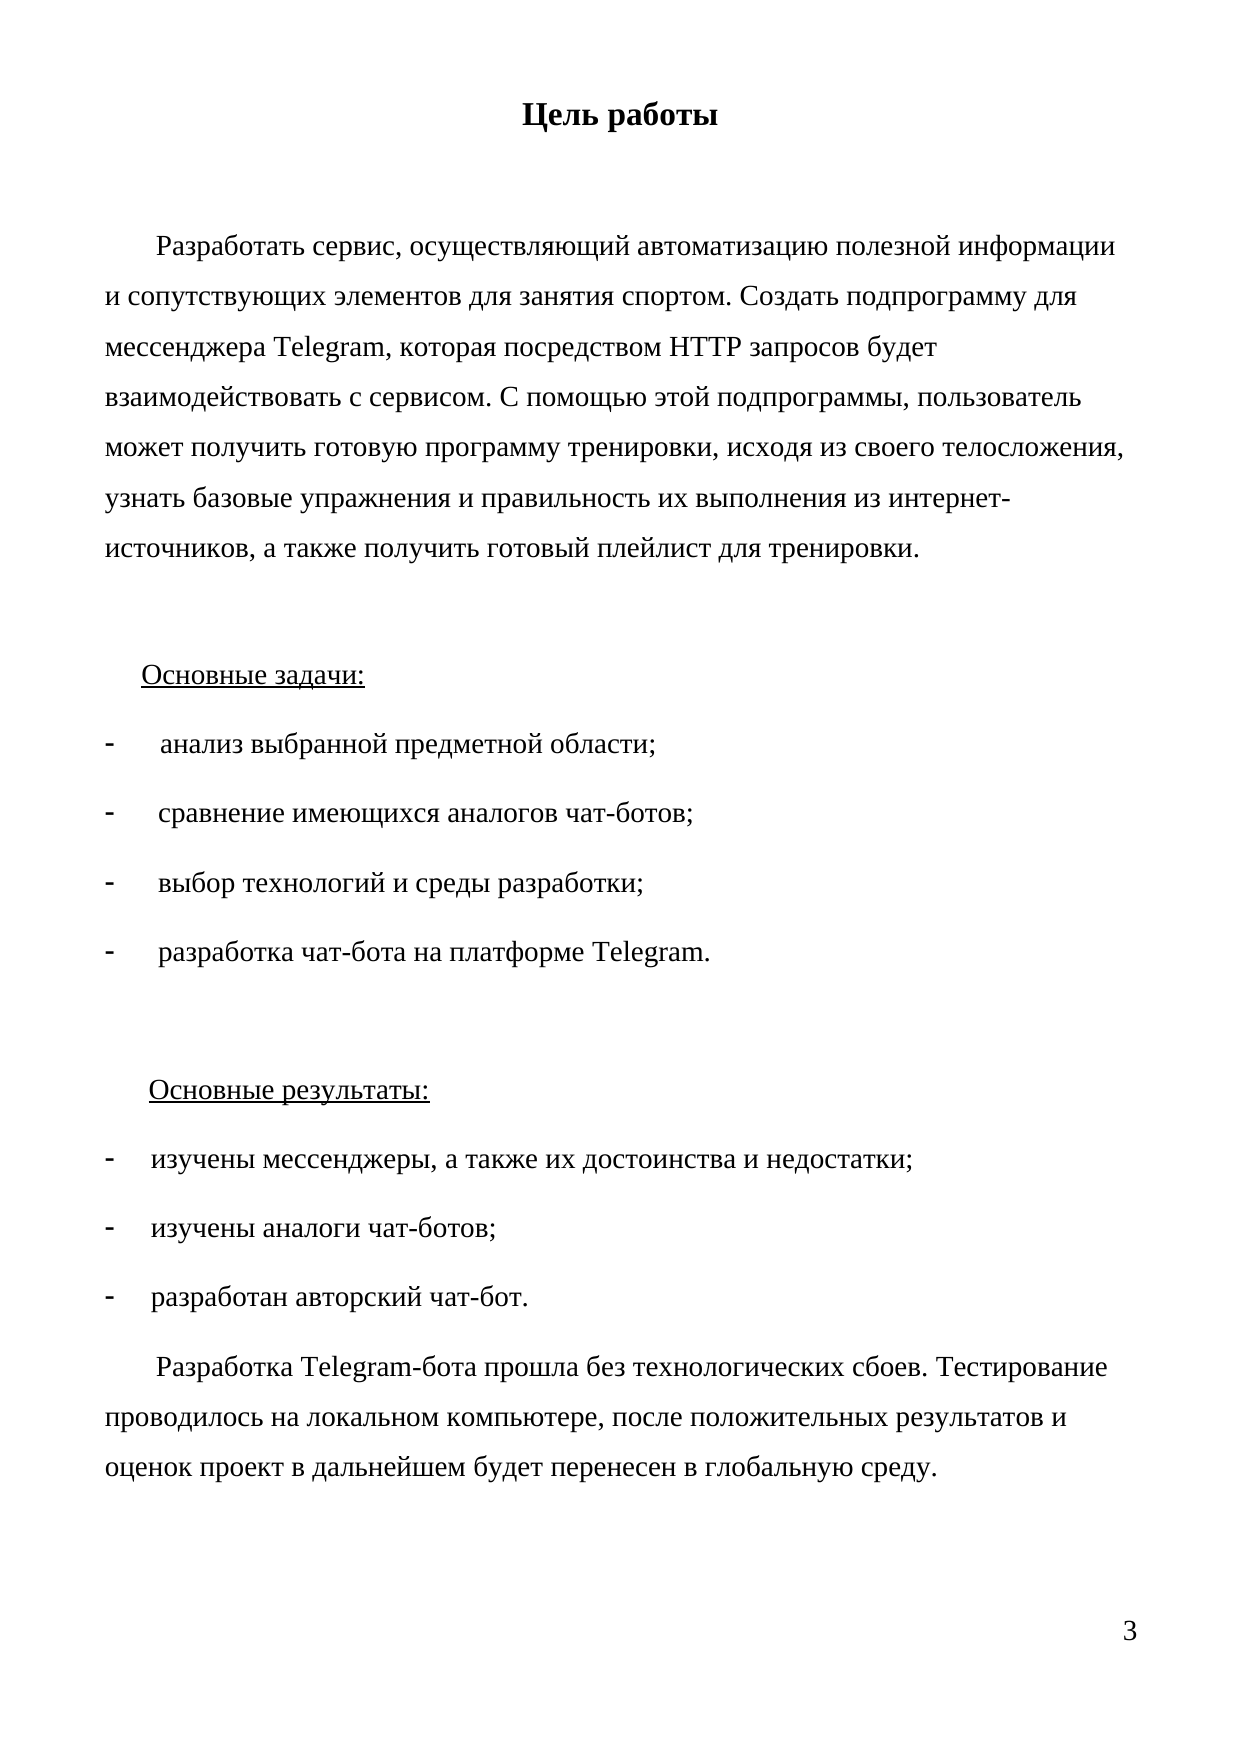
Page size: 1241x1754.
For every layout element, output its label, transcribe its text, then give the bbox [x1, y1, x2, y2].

text Разработать сервис, осуществляющий автоматизацию полезной информации и сопутствующих элементов для занятия спортом. Создать подпрограмму для мессенджера Telegram, которая посредством HTTP запросов будет взаимодействовать с сервисом. С помощью этой подпрограммы, пользователь может получить готовую программу тренировки, исходя из своего телосложения, узнать базовые упражнения и правильность их выполнения из интернет-источников, а также получить готовый плейлист для тренировки. [104, 228, 1136, 564]
text разработан авторский чат-бот. [104, 1279, 1136, 1313]
text Основные задачи: [104, 657, 1136, 691]
text сравнение имеющихся аналогов чат-ботов; [104, 796, 1136, 829]
text разработка чат-бота на платформе Telegram. [104, 934, 1136, 968]
text анализ выбранной предметной области; [104, 726, 1136, 760]
text выбор технологий и среды разработки; [104, 865, 1136, 898]
text Основные результаты: [104, 1072, 1136, 1106]
text изучены мессенджеры, а также их достоинства и недостатки; [104, 1141, 1136, 1175]
text Разработка Telegram-бота прошла без технологических сбоев. Тестирование проводилось на локальном компьютере, после положительных результатов и оценок проект в дальнейшем будет перенесен в глобальную среду. [104, 1349, 1136, 1483]
subtitle Цель работы [104, 94, 1136, 132]
text изучены аналоги чат-ботов; [104, 1210, 1136, 1244]
